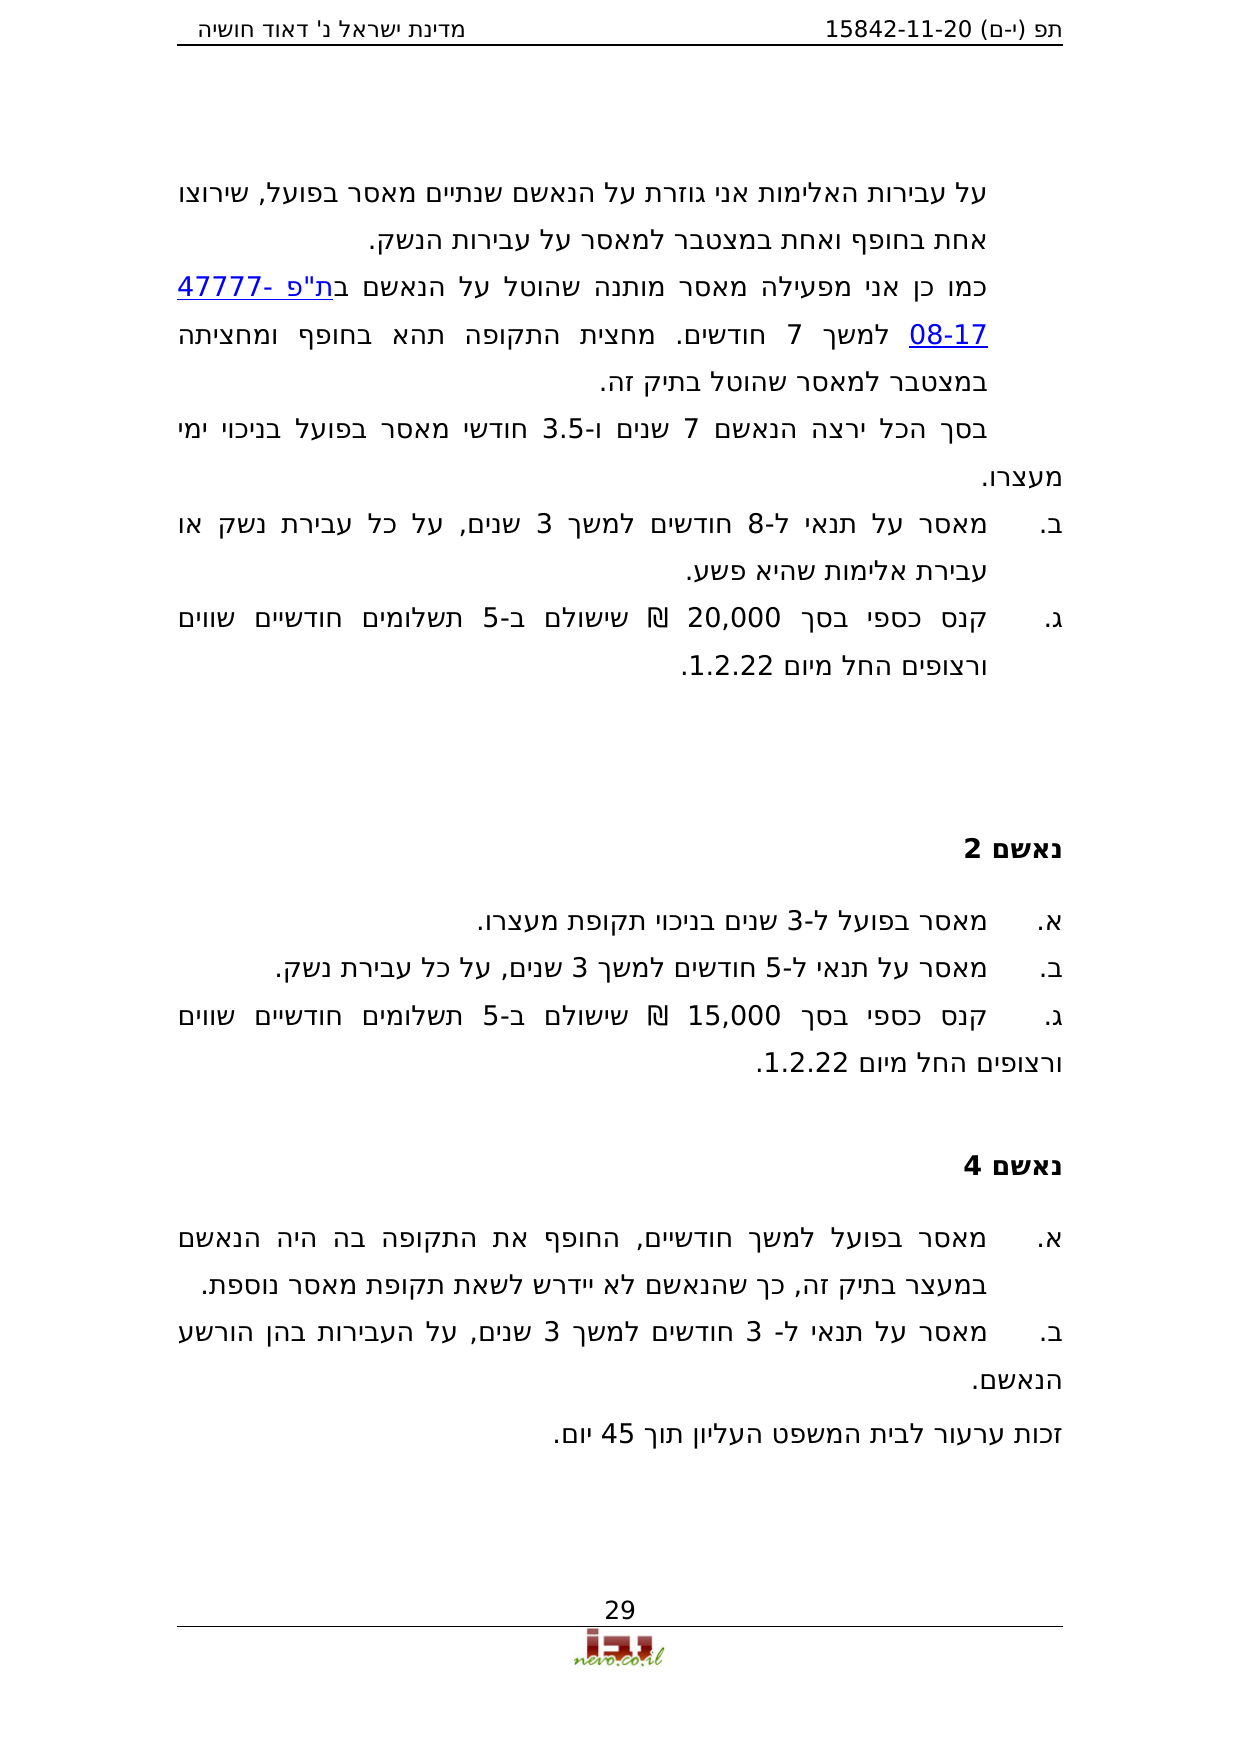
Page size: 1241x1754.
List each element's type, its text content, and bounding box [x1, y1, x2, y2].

text ב. מאסר על תנאי ל-8 חודשים למשך 3 שנים, על כל עבירת נשק או עבירת אלימות שהיא פשע. [177, 508, 1063, 587]
text נאשם 4 [177, 1150, 1063, 1181]
text ג. קנס כספי בסך 15,000 ₪ שישולם ב-5 תשלומים חודשיים שווים ורצופים החל מיום 1.2.22. [177, 1000, 1063, 1079]
picture [574, 1628, 666, 1667]
text על עבירות האלימות אני גוזרת על הנאשם שנתיים מאסר בפועל, שירוצו אחת בחופף ואחת במצטבר למאסר על עבירות הנשק. [177, 177, 988, 256]
text נאשם 2 [177, 833, 1063, 864]
text כמו כן אני מפעילה מאסר מותנה שהוטל על הנאשם בת"פ 47777-08-17 למשך 7 חודשים. מחצית התקופה תהא בחופף ומחציתה במצטבר למאסר שהוטל בתיק זה. [177, 272, 988, 398]
text א. מאסר בפועל למשך חודשיים, החופף את התקופה בה היה הנאשם במעצר בתיק זה, כך שהנאשם לא יידרש לשאת תקופת מאסר נוספת. [177, 1222, 1063, 1301]
text ג. קנס כספי בסך 20,000 ₪ שישולם ב-5 תשלומים חודשיים שווים ורצופים החל מיום 1.2.22. [177, 603, 1063, 682]
text בסך הכל ירצה הנאשם 7 שנים ו-3.5 חודשי מאסר בפועל בניכוי ימי מעצרו. [177, 414, 1063, 492]
text ב. מאסר על תנאי ל- 3 חודשים למשך 3 שנים, על העבירות בהן הורשע הנאשם. [177, 1317, 1063, 1396]
text א. מאסר בפועל ל-3 שנים בניכוי תקופת מעצרו. [177, 905, 1063, 937]
text ב. מאסר על תנאי ל-5 חודשים למשך 3 שנים, על כל עבירת נשק. [177, 953, 1063, 984]
text זכות ערעור לבית המשפט העליון תוך 45 יום. [177, 1418, 1063, 1450]
